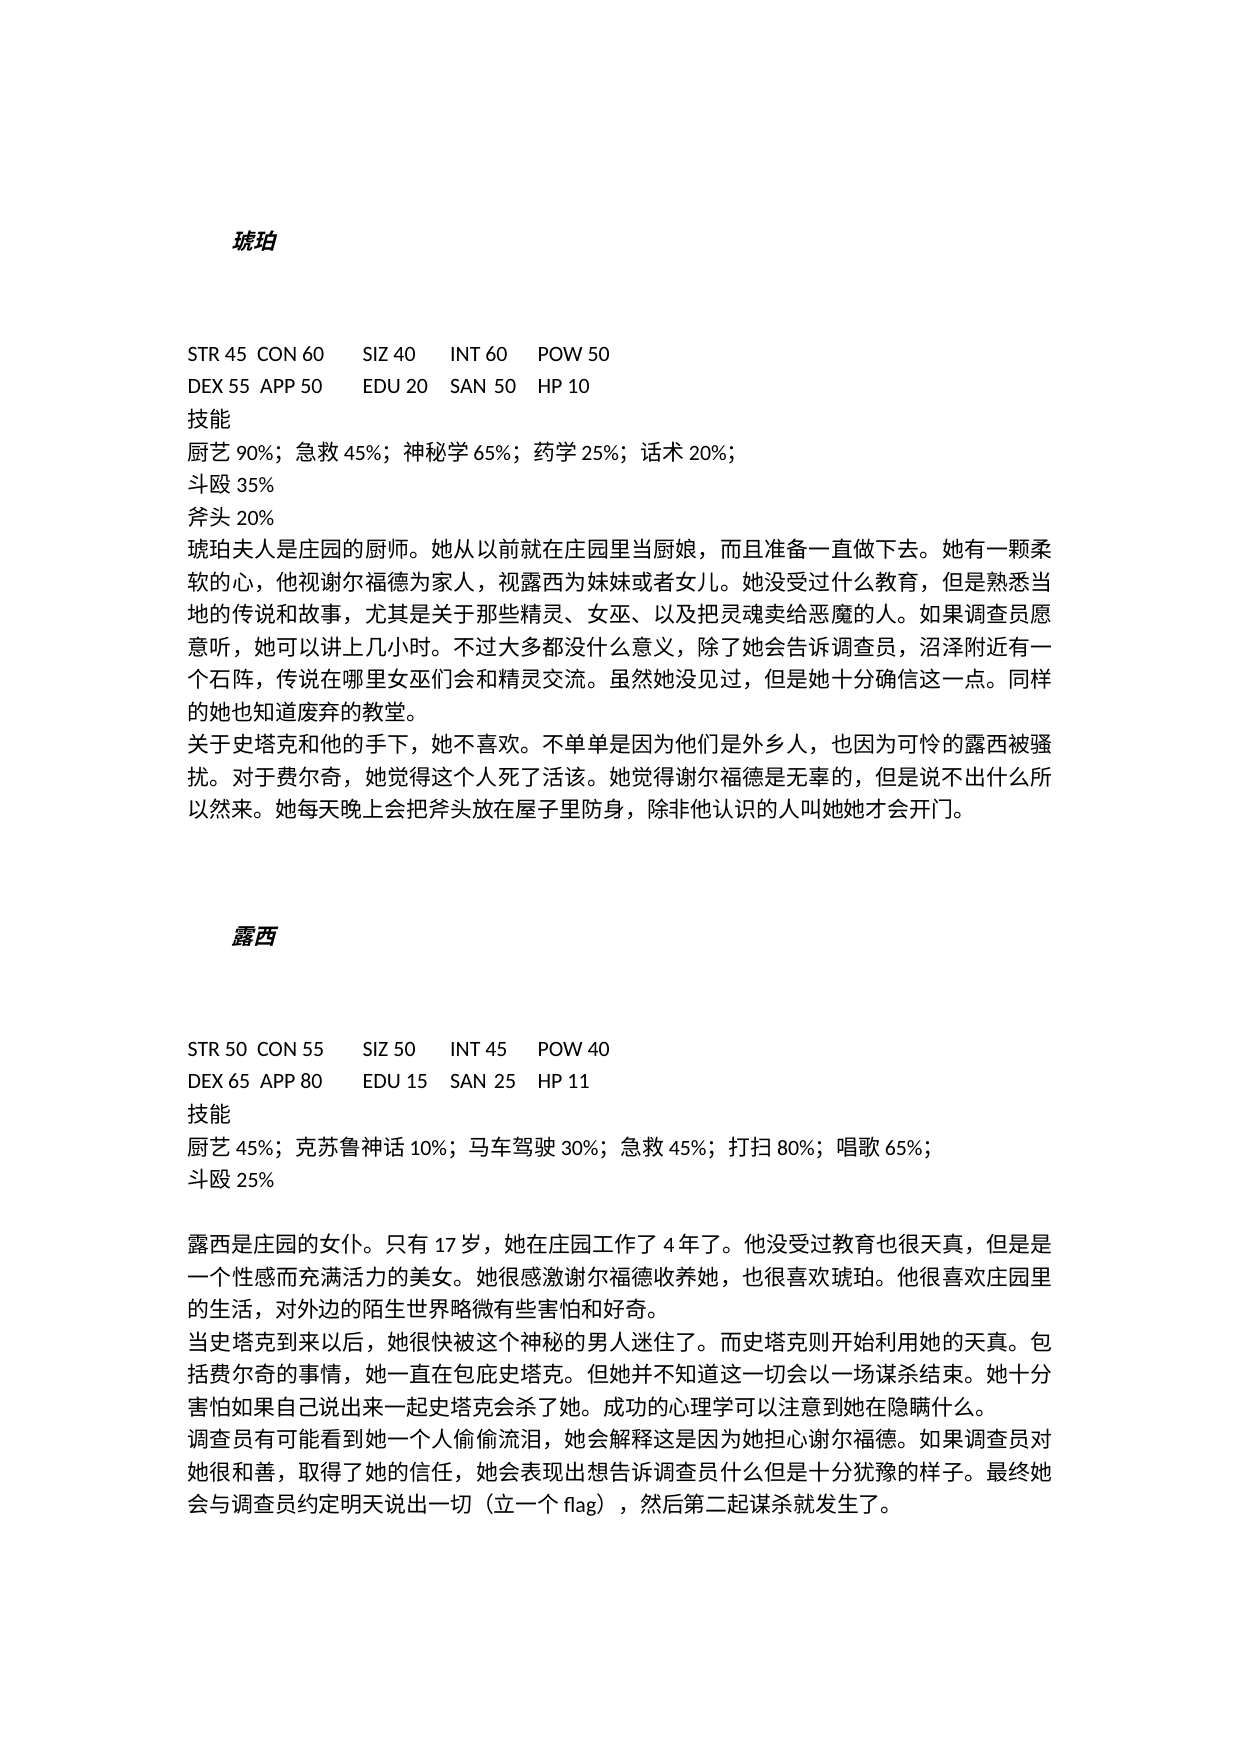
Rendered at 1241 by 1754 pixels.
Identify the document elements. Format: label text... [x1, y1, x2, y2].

text 斗殴 35% [187, 467, 1053, 499]
subtitle 露西 [231, 918, 1053, 951]
subtitle 琥珀 [231, 224, 1053, 256]
text 当史塔克到来以后，她很快被这个神秘的男人迷住了。而史塔克则开始利用她的天真。包括费尔奇的事情，她一直在包庇史塔克。但她并不知道这一切会以一场谋杀结束。她十分害怕如果自己说出来一起史塔克会杀了她。成功的心理学可以注意到她在隐瞒什么。 [187, 1324, 1053, 1422]
text 厨艺45%；克苏鲁神话10%；马车驾驶30%；急救45%；打扫 80%；唱歌65%； [187, 1129, 1053, 1162]
text 技能 [187, 1097, 1053, 1129]
text 斗殴 25% [187, 1162, 1053, 1194]
text 技能 [187, 402, 1053, 434]
text 斧头 20% [187, 499, 1053, 532]
text DEX 55 APP 50 EDU 20 SAN 50 HP 10 [187, 369, 1053, 402]
text 厨艺90%；急救45%；神秘学65%；药学25%；话术20%； [187, 434, 1053, 467]
text 关于史塔克和他的手下，她不喜欢。不单单是因为他们是外乡人，也因为可怜的露西被骚扰。对于费尔奇，她觉得这个人死了活该。她觉得谢尔福德是无辜的，但是说不出什么所以然来。她每天晚上会把斧头放在屋子里防身，除非他认识的人叫她她才会开门。 [187, 727, 1053, 824]
text 露西是庄园的女仆。只有17岁，她在庄园工作了4年了。他没受过教育也很天真，但是是一个性感而充满活力的美女。她很感激谢尔福德收养她，也很喜欢琥珀。他很喜欢庄园里的生活，对外边的陌生世界略微有些害怕和好奇。 [187, 1227, 1053, 1324]
text STR 50 CON 55 SIZ 50 INT 45 POW 40 [187, 1032, 1053, 1064]
text DEX 65 APP 80 EDU 15 SAN 25 HP 11 [187, 1064, 1053, 1097]
text 琥珀夫人是庄园的厨师。她从以前就在庄园里当厨娘，而且准备一直做下去。她有一颗柔软的心，他视谢尔福德为家人，视露西为妹妹或者女儿。她没受过什么教育，但是熟悉当地的传说和故事，尤其是关于那些精灵、女巫、以及把灵魂卖给恶魔的人。如果调查员愿意听，她可以讲上几小时。不过大多都没什么意义，除了她会告诉调查员，沼泽附近有一个石阵，传说在哪里女巫们会和精灵交流。虽然她没见过，但是她十分确信这一点。同样的她也知道废弃的教堂。 [187, 532, 1053, 727]
text STR 45 CON 60 SIZ 40 INT 60 POW 50 [187, 337, 1053, 369]
text 调查员有可能看到她一个人偷偷流泪，她会解释这是因为她担心谢尔福德。如果调查员对她很和善，取得了她的信任，她会表现出想告诉调查员什么但是十分犹豫的样子。最终她会与调查员约定明天说出一切（立一个flag），然后第二起谋杀就发生了。 [187, 1422, 1053, 1519]
